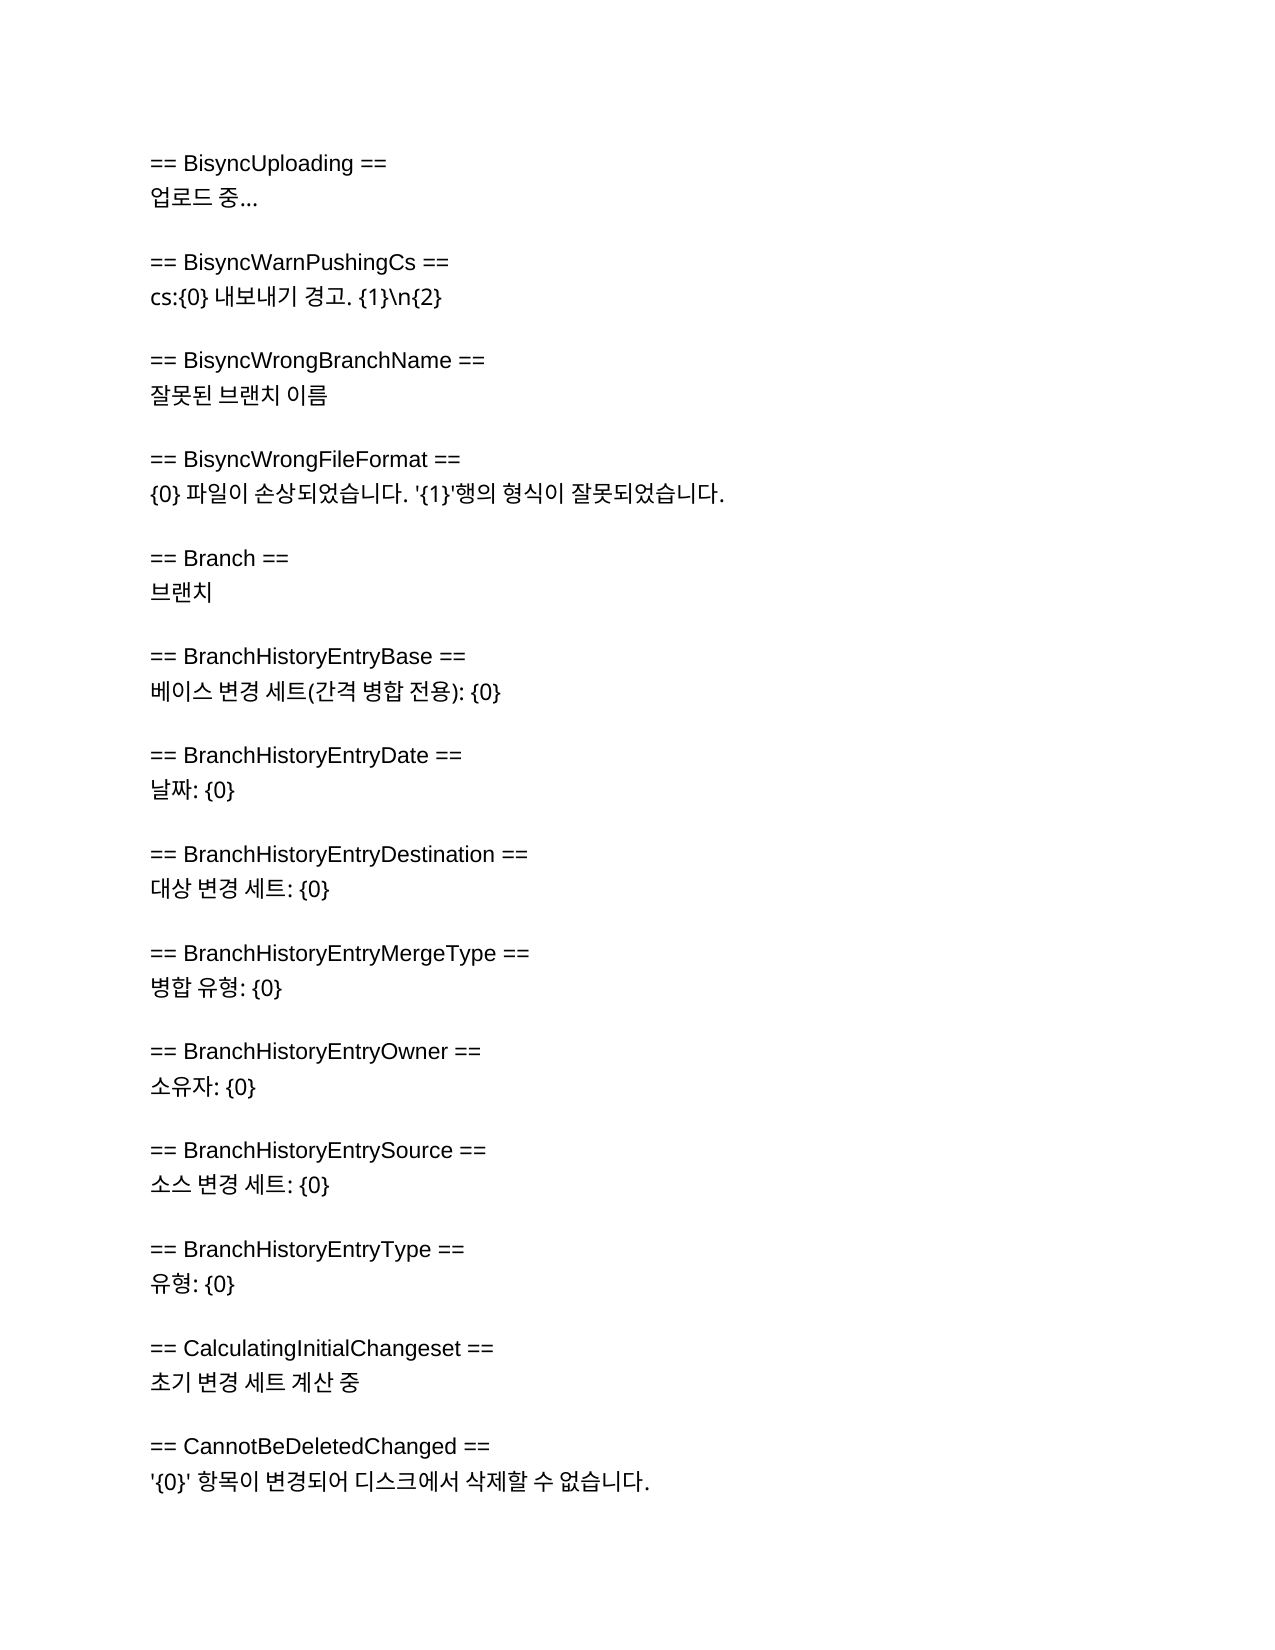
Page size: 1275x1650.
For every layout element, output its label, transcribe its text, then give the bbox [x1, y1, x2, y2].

text 유형: {0} [150, 1266, 1125, 1299]
text == BranchHistoryEntryType == [150, 1236, 1125, 1262]
text 업로드 중... [150, 180, 1125, 213]
text == CalculatingInitialChangeset == [150, 1334, 1125, 1361]
text 베이스 변경 세트(간격 병합 전용): {0} [150, 673, 1125, 707]
text 날짜: {0} [150, 772, 1125, 806]
text == BranchHistoryEntryDate == [150, 742, 1125, 768]
text == BranchHistoryEntryDestination == [150, 841, 1125, 867]
text == BranchHistoryEntryMergeType == [150, 939, 1125, 966]
text == CannotBeDeletedChanged == [150, 1433, 1125, 1459]
text {0} 파일이 손상되었습니다. '{1}'행의 형식이 잘못되었습니다. [150, 476, 1125, 509]
text 대상 변경 세트: {0} [150, 871, 1125, 904]
text == BranchHistoryEntrySource == [150, 1137, 1125, 1163]
text 브랜치 [150, 575, 1125, 608]
text == BranchHistoryEntryBase == [150, 643, 1125, 670]
text '{0}' 항목이 변경되어 디스크에서 삭제할 수 없습니다. [150, 1463, 1125, 1497]
text == BisyncWrongFileFormat == [150, 446, 1125, 472]
text 잘못된 브랜치 이름 [150, 378, 1125, 411]
text 소유자: {0} [150, 1068, 1125, 1102]
text == BisyncWrongBranchName == [150, 347, 1125, 374]
text == BisyncUploading == [150, 150, 1125, 176]
text == Branch == [150, 545, 1125, 571]
text 초기 변경 세트 계산 중 [150, 1365, 1125, 1398]
text 소스 변경 세트: {0} [150, 1167, 1125, 1201]
text cs:{0} 내보내기 경고. {1}\n{2} [150, 279, 1125, 312]
text == BisyncWarnPushingCs == [150, 249, 1125, 275]
text == BranchHistoryEntryOwner == [150, 1038, 1125, 1065]
text 병합 유형: {0} [150, 970, 1125, 1003]
